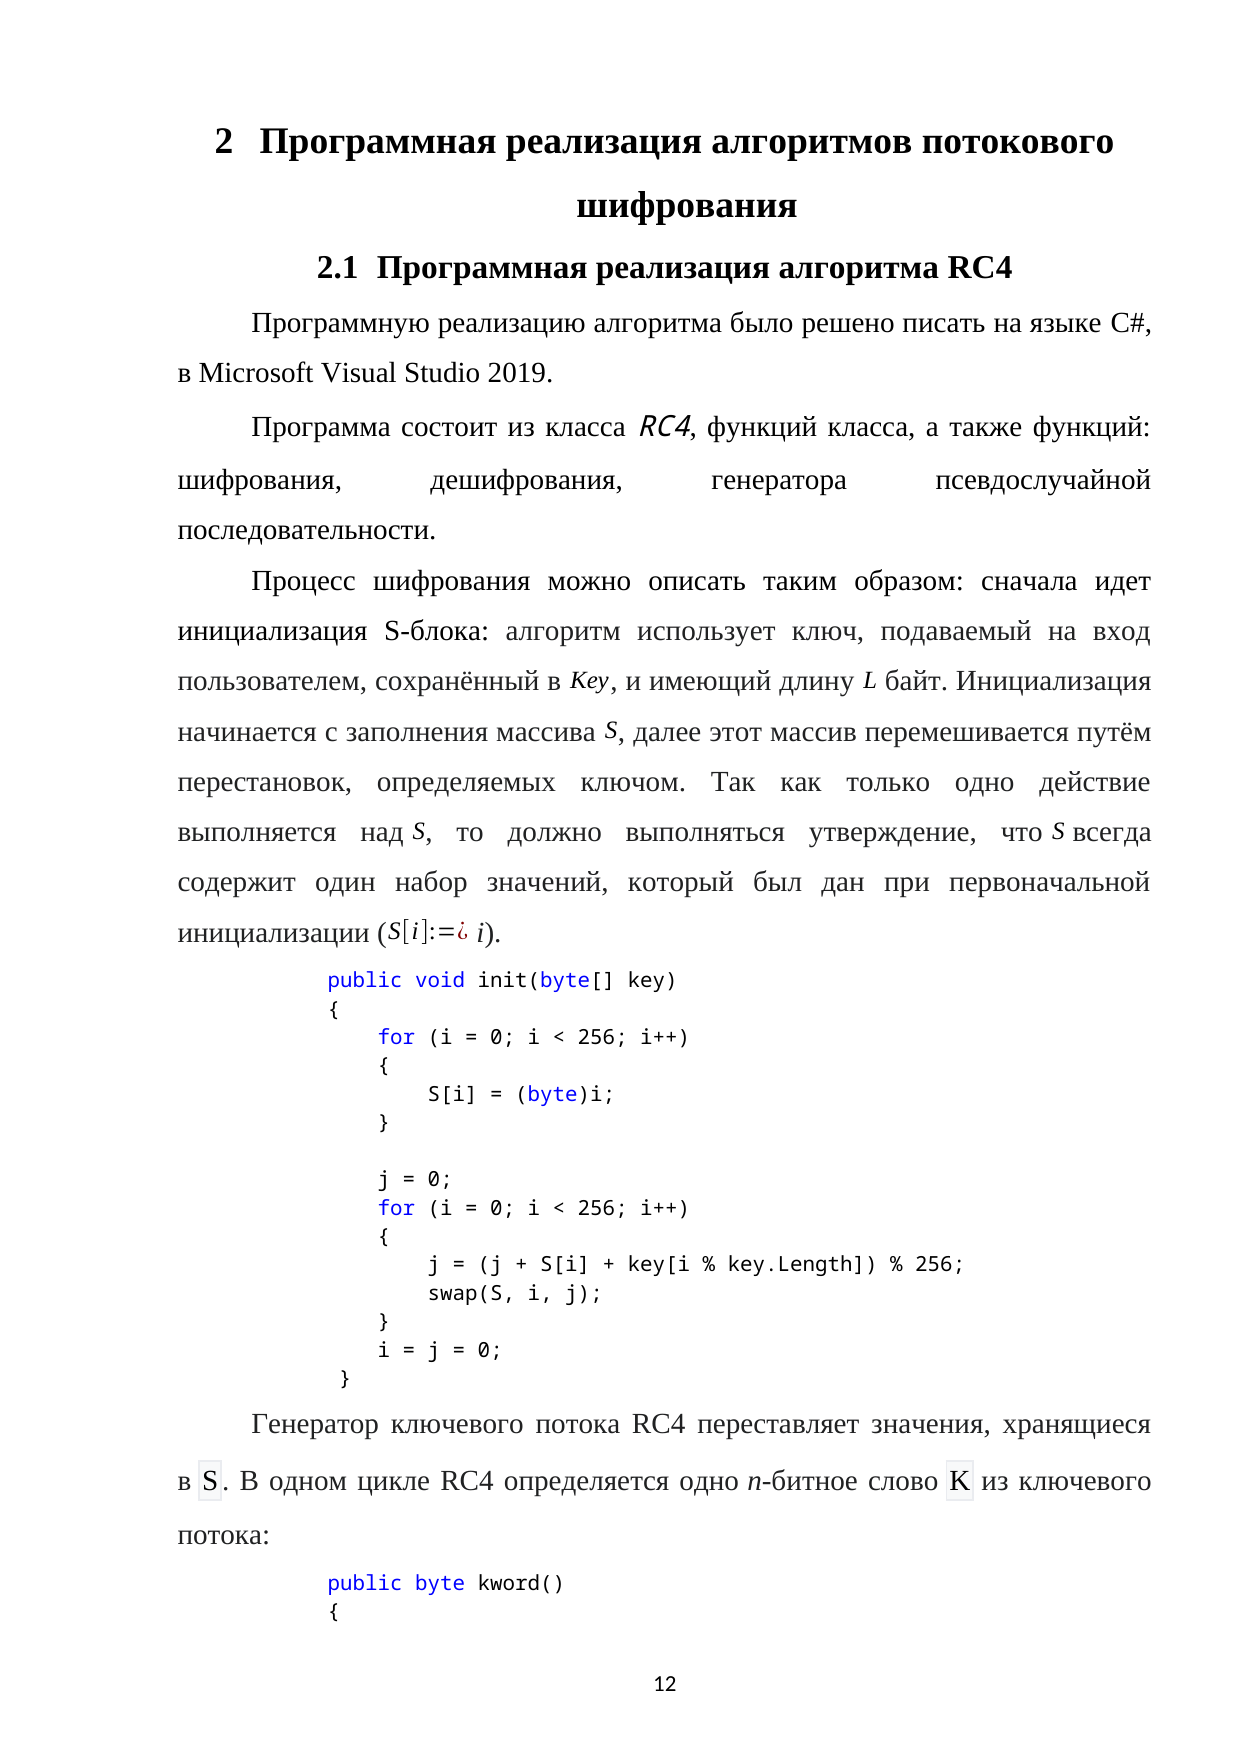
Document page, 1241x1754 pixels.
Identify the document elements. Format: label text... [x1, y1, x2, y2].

text Процесс шифрования можно описать таким образом: сначала идет инициализация S-блока: алгоритм использует ключ, подаваемый на вход пользователем, сохранённый в , и имеющий длину байт. Инициализация начинается с заполнения массива , далее этот массив перемешивается путём перестановок, определяемых ключом. Так как только одно действие выполняется над , то должно выполняться утверждение, что всегда содержит один набор значений, который был дан при первоначальной инициализации ( i). [177, 797, 1152, 865]
text Программную реализацию алгоритма было решено писать на языке C#, в Microsoft Visual Studio 2019. [177, 305, 1152, 389]
text { [177, 1221, 1152, 1249]
text for (i = 0; i < 256; i++) [177, 1193, 1152, 1221]
text } [177, 1363, 1152, 1392]
text Программа состоит из класса RC4, функций класса, а также функций: шифрования, дешифрования, генератора псевдослучайной последовательности. [177, 406, 1152, 546]
text { [177, 1596, 1152, 1625]
subtitle Программная реализация алгоритмов потокового шифрования [177, 118, 1152, 226]
subtitle Программная реализация алгоритма RC4 [177, 247, 1152, 286]
text for (i = 0; i < 256; i++) [177, 1022, 1152, 1051]
text swap(S, i, j); [177, 1278, 1152, 1306]
text j = (j + S[i] + key[i % key.Length]) % 256; [177, 1249, 1152, 1278]
text } [177, 1306, 1152, 1335]
text S[i] = (byte)i; [177, 1079, 1152, 1107]
text Генератор ключевого потока RC4 переставляет значения, хранящиеся в S. В одном цикле RC4 определяется одно n-битное слово K из ключевого потока: [177, 1497, 1152, 1551]
text { [177, 994, 1152, 1022]
text public void init(byte[] key) [177, 965, 1152, 994]
text public byte kword() [177, 1568, 1152, 1596]
text } [177, 1107, 1152, 1136]
text Процесс шифрования можно описать таким образом: сначала идет инициализация S-блока: алгоритм использует ключ, подаваемый на вход пользователем, сохранённый в , и имеющий длину байт. Инициализация начинается с заполнения массива , далее этот массив перемешивается путём перестановок, определяемых ключом. Так как только одно действие выполняется над , то должно выполняться утверждение, что всегда содержит один набор значений, который был дан при первоначальной инициализации ( i). [177, 898, 1152, 948]
text { [177, 1051, 1152, 1079]
text Процесс шифрования можно описать таким образом: сначала идет инициализация S-блока: алгоритм использует ключ, подаваемый на вход пользователем, сохранённый в , и имеющий длину байт. Инициализация начинается с заполнения массива , далее этот массив перемешивается путём перестановок, определяемых ключом. Так как только одно действие выполняется над , то должно выполняться утверждение, что всегда содержит один набор значений, который был дан при первоначальной инициализации ( i). [177, 563, 1152, 764]
text j = 0; [177, 1164, 1152, 1193]
text i = j = 0; [177, 1335, 1152, 1363]
text Генератор ключевого потока RC4 переставляет значения, хранящиеся в S. В одном цикле RC4 определяется одно n-битное слово K из ключевого потока: [177, 1406, 1152, 1464]
